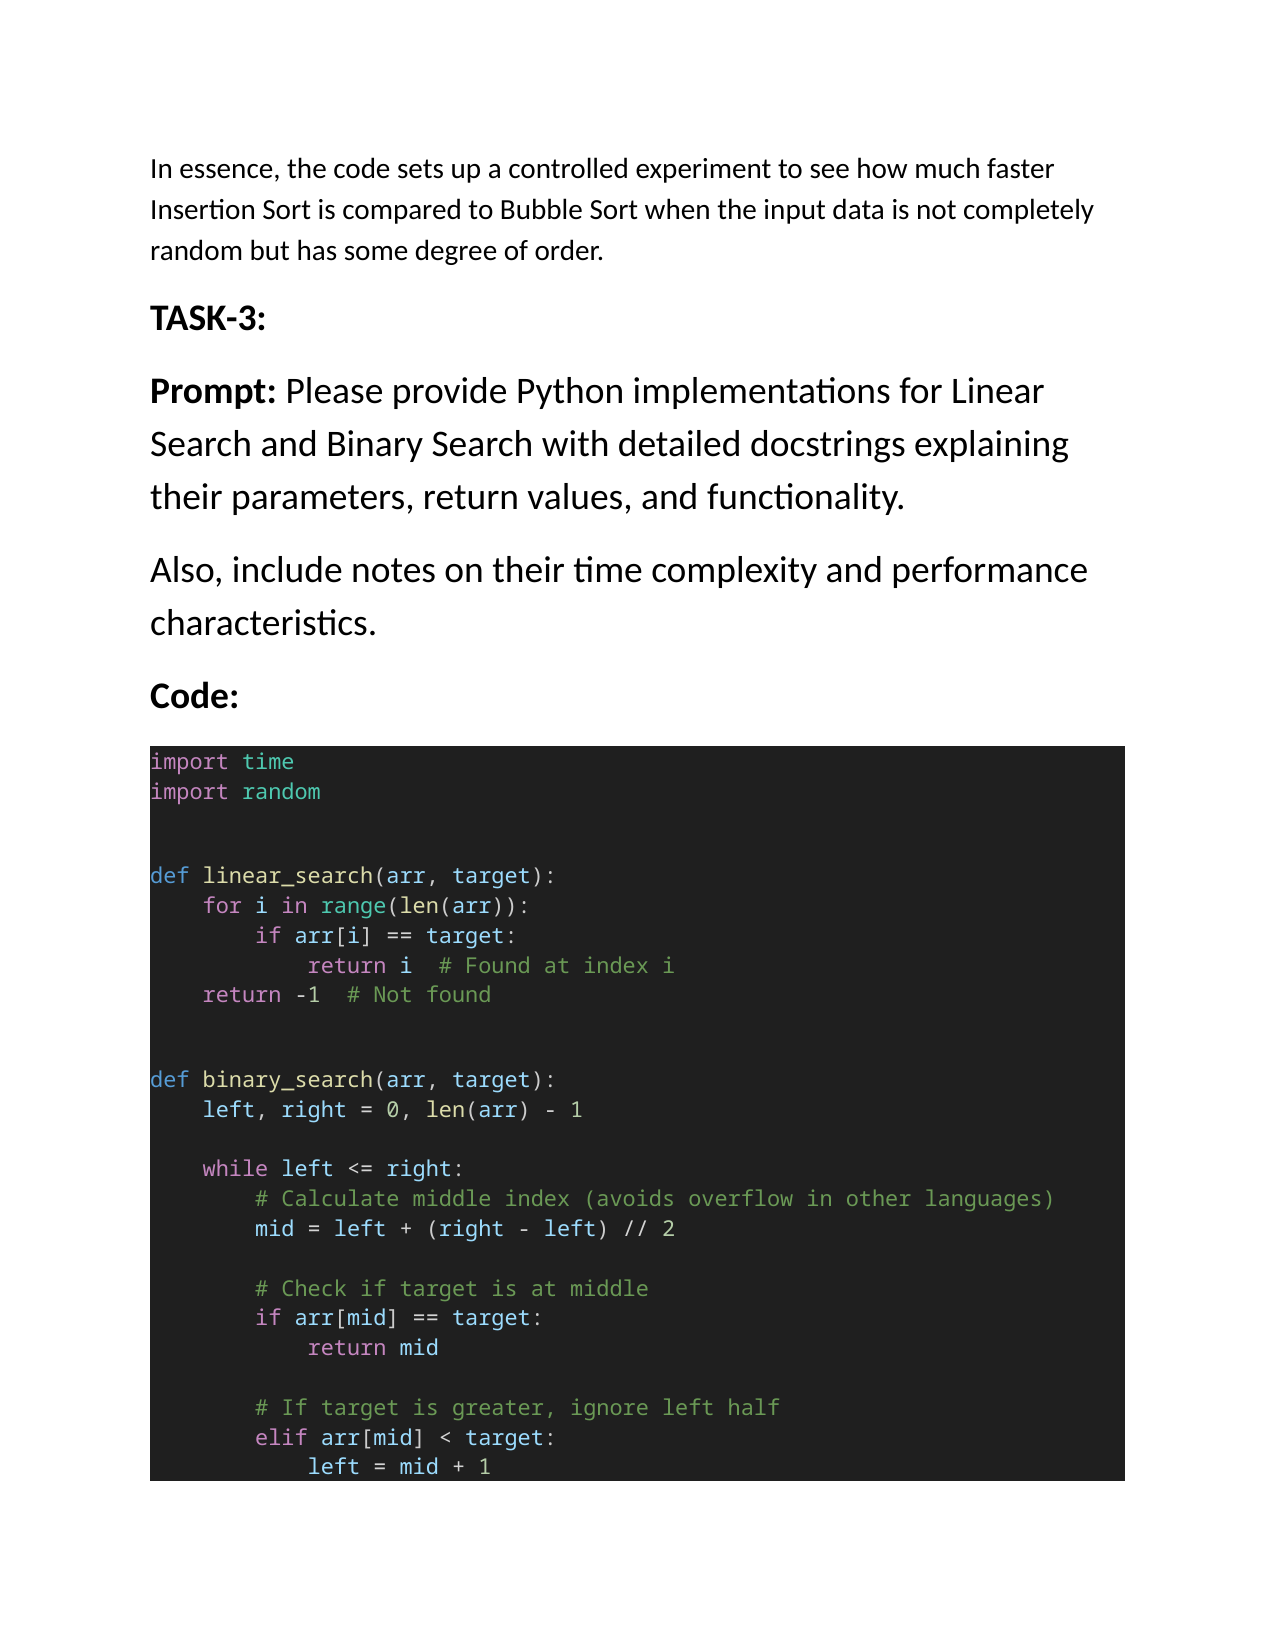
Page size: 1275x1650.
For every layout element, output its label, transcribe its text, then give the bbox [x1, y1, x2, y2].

text return mid [150, 1332, 1125, 1362]
text if arr[i] == target: [150, 920, 1125, 950]
text import time [150, 746, 1125, 776]
text return i # Found at index i [150, 950, 1125, 979]
text Code: [150, 672, 1125, 718]
text while left <= right: [150, 1153, 1125, 1183]
text # If target is greater, ignore left half [150, 1392, 1125, 1422]
text left, right = 0, len(arr) - 1 [150, 1094, 1125, 1124]
text if arr[mid] == target: [150, 1302, 1125, 1332]
text elif arr[mid] < target: [150, 1422, 1125, 1451]
text Prompt: Please provide Python implementations for Linear Search and Binary Search with detailed docstrings explaining their parameters, return values, and functionality. [150, 367, 1125, 518]
text left = mid + 1 [150, 1451, 1125, 1481]
text Also, include notes on their time complexity and performance characteristics. [150, 546, 1125, 645]
text In essence, the code sets up a controlled experiment to see how much faster Insertion Sort is compared to Bubble Sort when the input data is not completely random but has some degree of order. [150, 150, 1125, 267]
text TASK-3: [150, 294, 1125, 339]
text # Check if target is at middle [150, 1273, 1125, 1302]
text def binary_search(arr, target): [150, 1064, 1125, 1094]
text for i in range(len(arr)): [150, 890, 1125, 920]
text import random [150, 776, 1125, 806]
text mid = left + (right - left) // 2 [150, 1213, 1125, 1243]
text # Calculate middle index (avoids overflow in other languages) [150, 1183, 1125, 1213]
text return -1 # Not found [150, 979, 1125, 1009]
text def linear_search(arr, target): [150, 860, 1125, 890]
